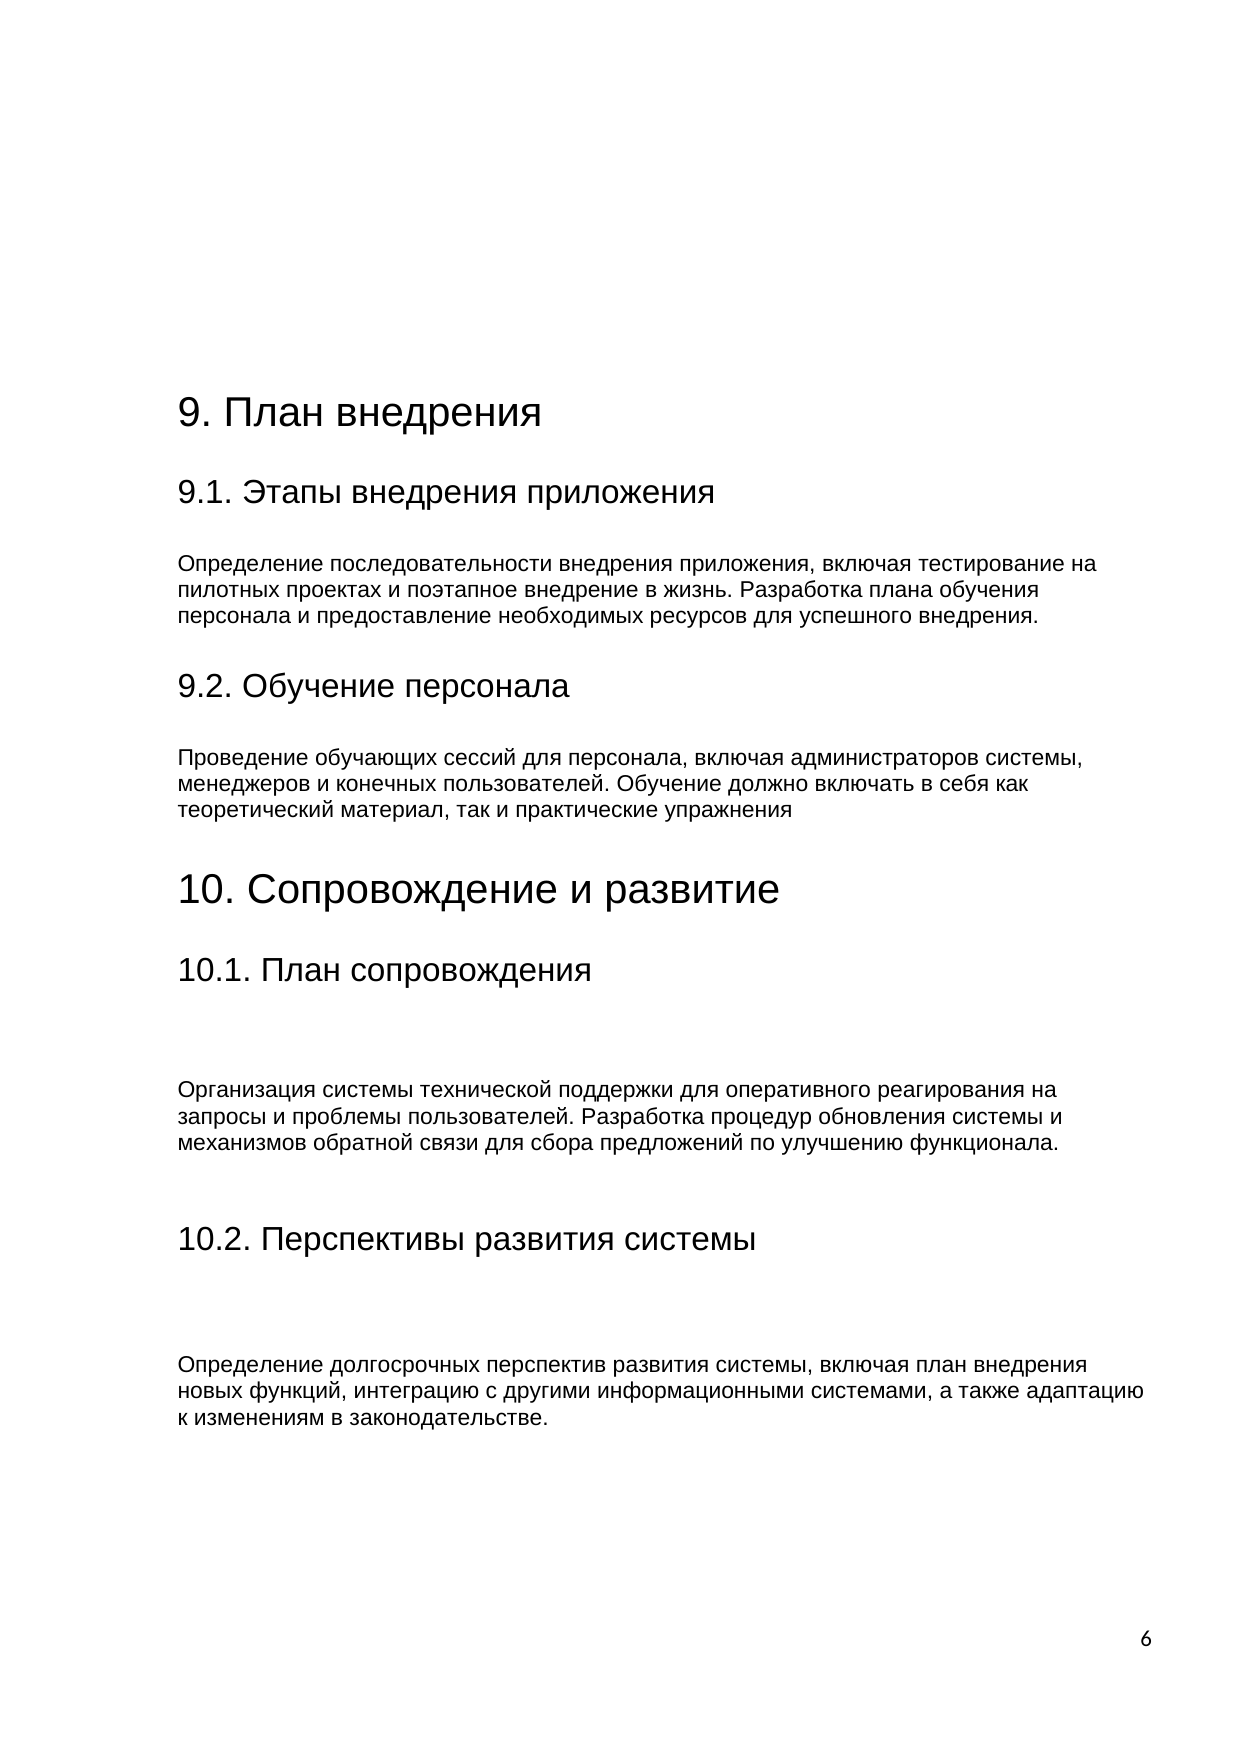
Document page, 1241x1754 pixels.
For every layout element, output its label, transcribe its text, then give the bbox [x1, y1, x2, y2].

text Определение долгосрочных перспектив развития системы, включая план внедрения новых функций, интеграцию с другими информационными системами, а также адаптацию к изменениям в законодательстве. [177, 1351, 1152, 1430]
subtitle 9. План внедрения [177, 387, 1152, 435]
subtitle 9.1. Этапы внедрения приложения [177, 472, 1152, 511]
subtitle 10. Сопровождение и развитие [177, 864, 1152, 912]
subtitle 9.2. Обучение персонала [177, 666, 1152, 704]
text Проведение обучающих сессий для персонала, включая администраторов системы, менеджеров и конечных пользователей. Обучение должно включать в себя как теоретический материал, так и практические упражнения [177, 743, 1152, 822]
subtitle 10.2. Перспективы развития системы [177, 1219, 1152, 1258]
text Определение последовательности внедрения приложения, включая тестирование на пилотных проектах и поэтапное внедрение в жизнь. Разработка плана обучения персонала и предоставление необходимых ресурсов для успешного внедрения. [177, 549, 1152, 629]
subtitle 10.1. План сопровождения [177, 949, 1152, 988]
text Организация системы технической поддержки для оперативного реагирования на запросы и проблемы пользователей. Разработка процедур обновления системы и механизмов обратной связи для сбора предложений по улучшению функционала. [177, 1076, 1152, 1156]
